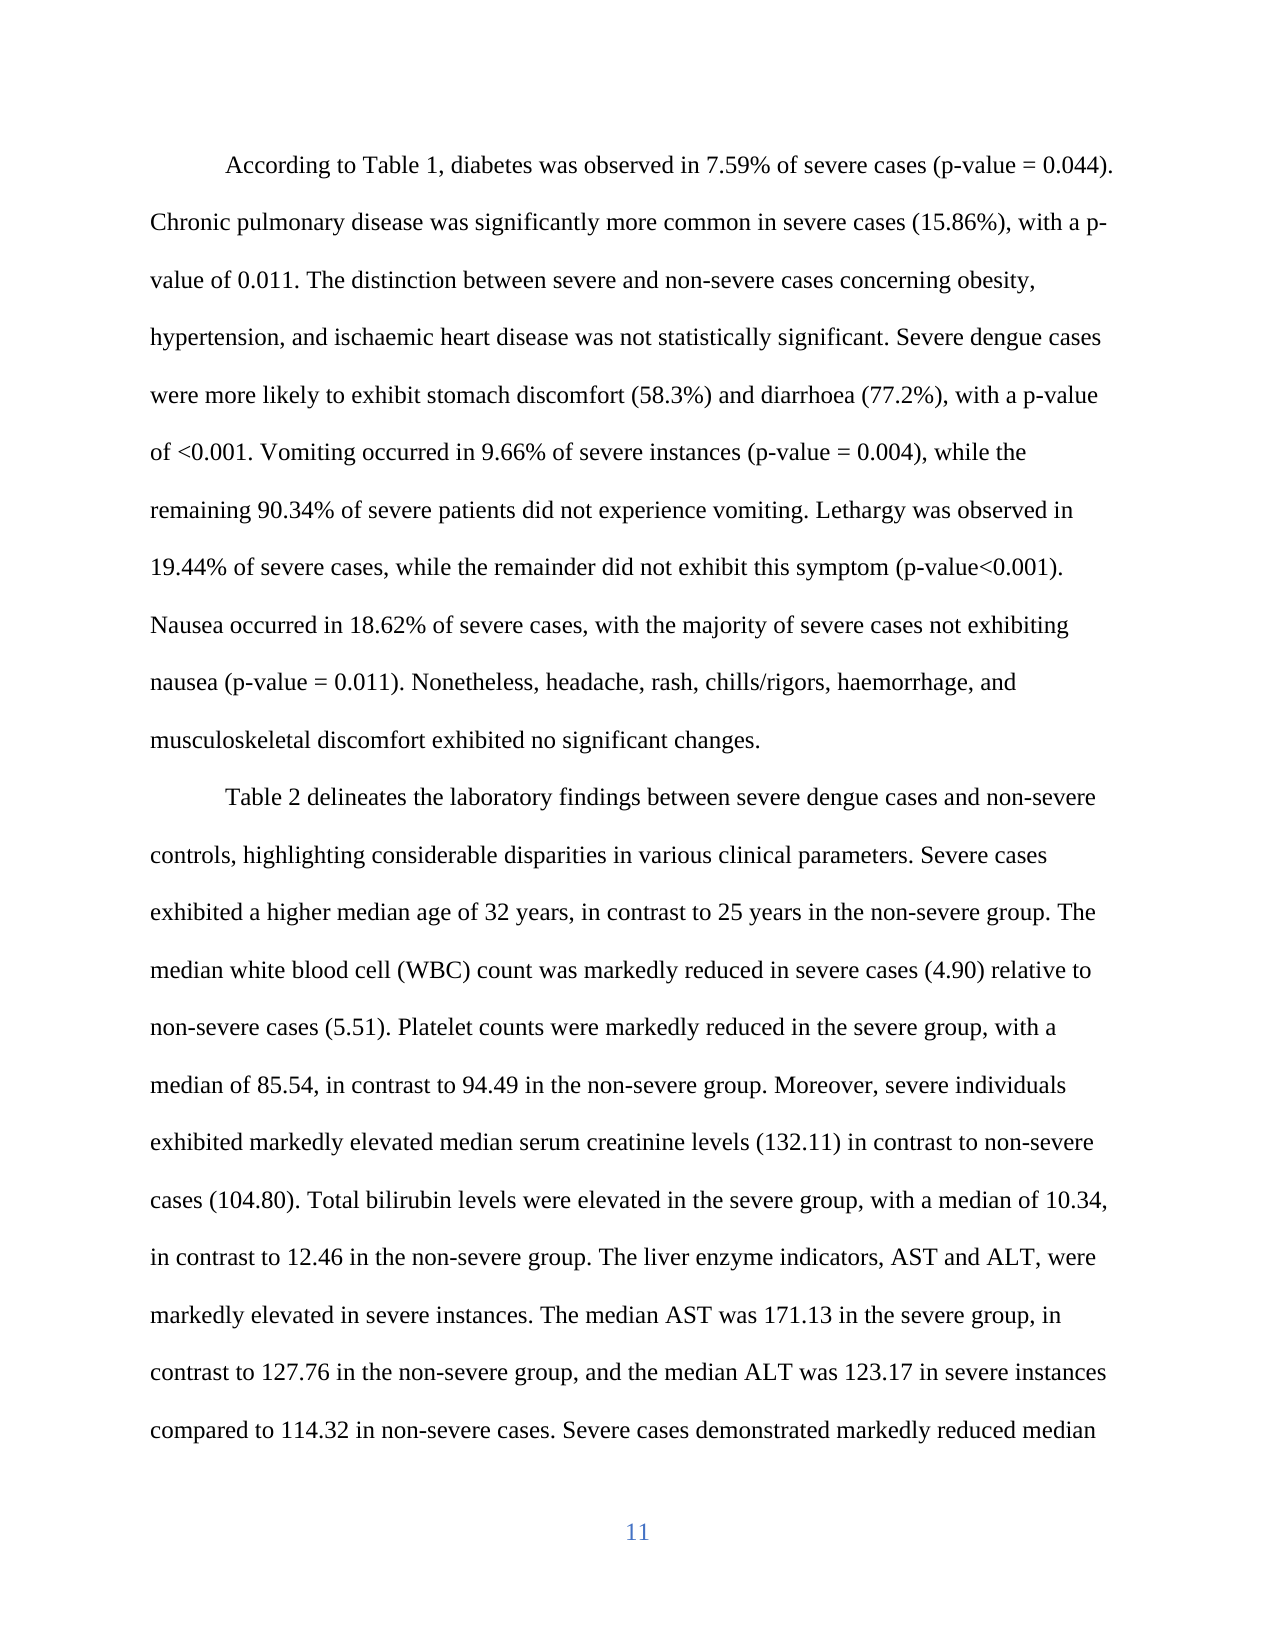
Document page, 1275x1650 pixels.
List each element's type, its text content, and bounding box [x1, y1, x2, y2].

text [150, 782, 1125, 1444]
text According to Table 1, diabetes was observed in 7.59% of severe cases (p-value = 0.044). Chronic pulmonary disease was significantly more common in severe cases (15.86%), with a p-value of 0.011. The distinction between severe and non-severe cases concerning obesity, hypertension, and ischaemic heart disease was not statistically significant. Severe dengue cases were more likely to exhibit stomach discomfort (58.3%) and diarrhoea (77.2%), with a p-value of <0.001. Vomiting occurred in 9.66% of severe instances (p-value = 0.004), while the remaining 90.34% of severe patients did not experience vomiting. Lethargy was observed in 19.44% of severe cases, while the remainder did not exhibit this symptom (p-value<0.001). Nausea occurred in 18.62% of severe cases, with the majority of severe cases not exhibiting nausea (p-value = 0.011). Nonetheless, headache, rash, chills/rigors, haemorrhage, and musculoskeletal discomfort exhibited no significant changes. [150, 150, 1125, 754]
